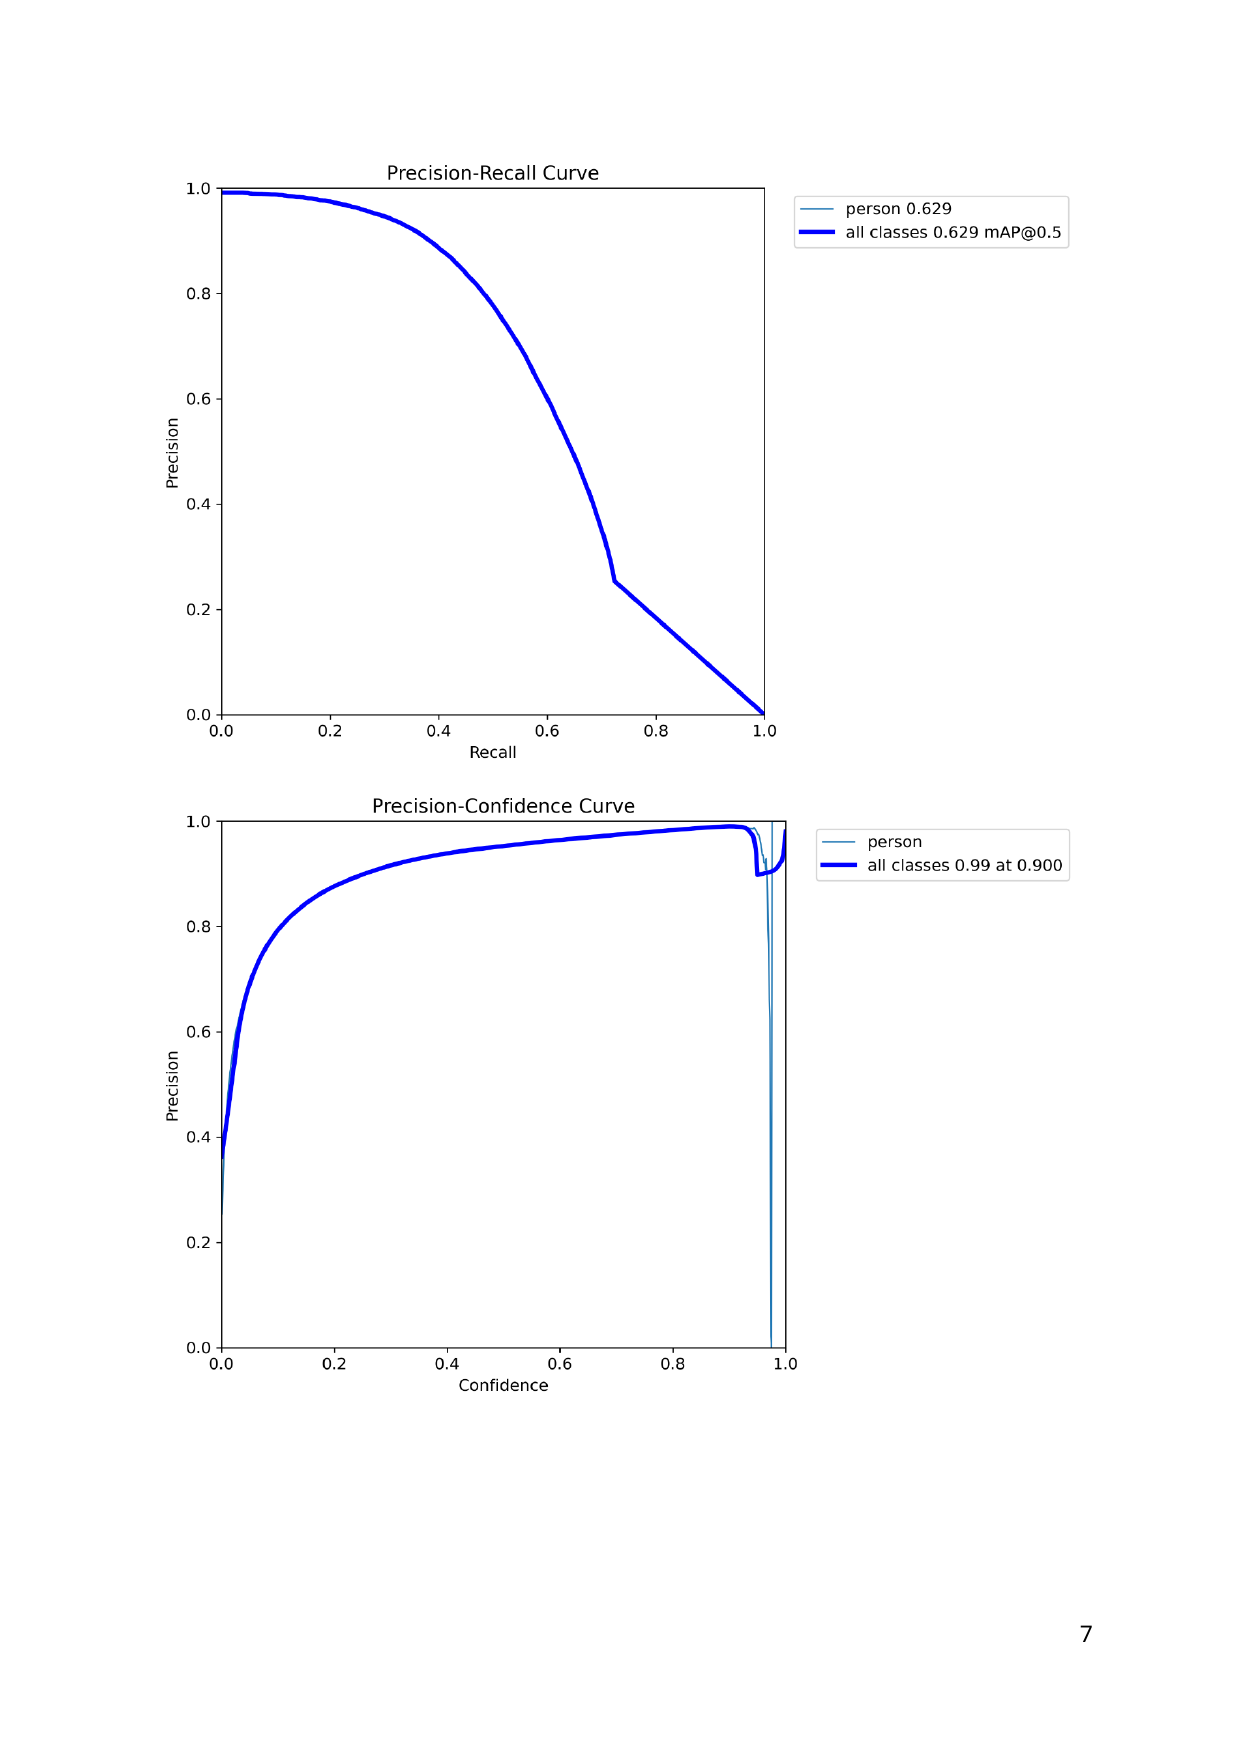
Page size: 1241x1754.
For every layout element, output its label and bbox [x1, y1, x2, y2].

picture [147, 780, 1093, 1411]
picture [147, 147, 1093, 778]
